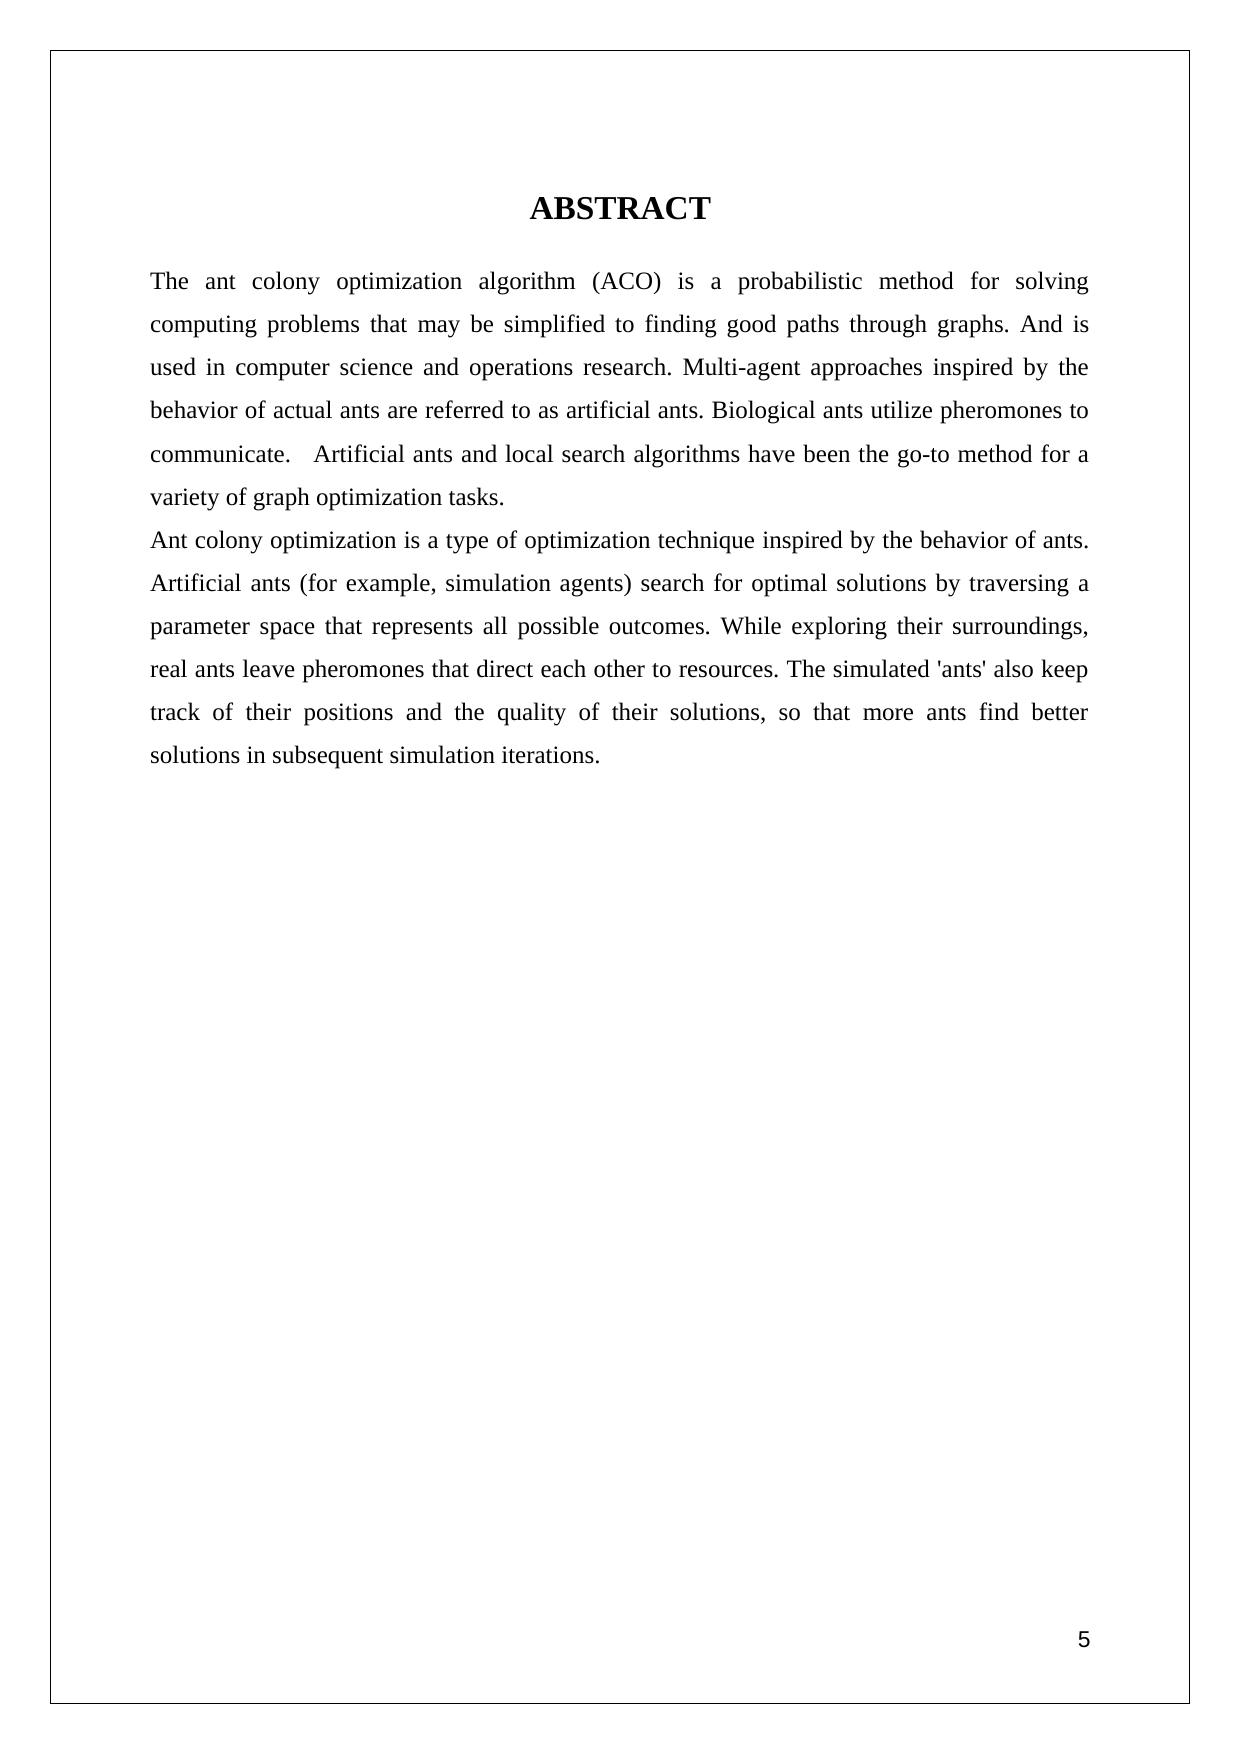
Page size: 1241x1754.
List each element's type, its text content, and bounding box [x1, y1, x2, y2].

text ABSTRACT [150, 188, 1090, 227]
text The ant colony optimization algorithm (ACO) is a probabilistic method for solving computing problems that may be simplified to finding good paths through graphs. And is used in computer science and operations research. Multi-agent approaches inspired by the behavior of actual ants are referred to as artificial ants. Biological ants utilize pheromones to communicate. Artificial ants and local search algorithms have been the go-to method for a variety of graph optimization tasks. [150, 266, 1090, 511]
text Ant colony optimization is a type of optimization technique inspired by the behavior of ants. Artificial ants (for example, simulation agents) search for optimal solutions by traversing a parameter space that represents all possible outcomes. While exploring their surroundings, real ants leave pheromones that direct each other to resources. The simulated 'ants' also keep track of their positions and the quality of their solutions, so that more ants find better solutions in subsequent simulation iterations. [150, 525, 1090, 769]
